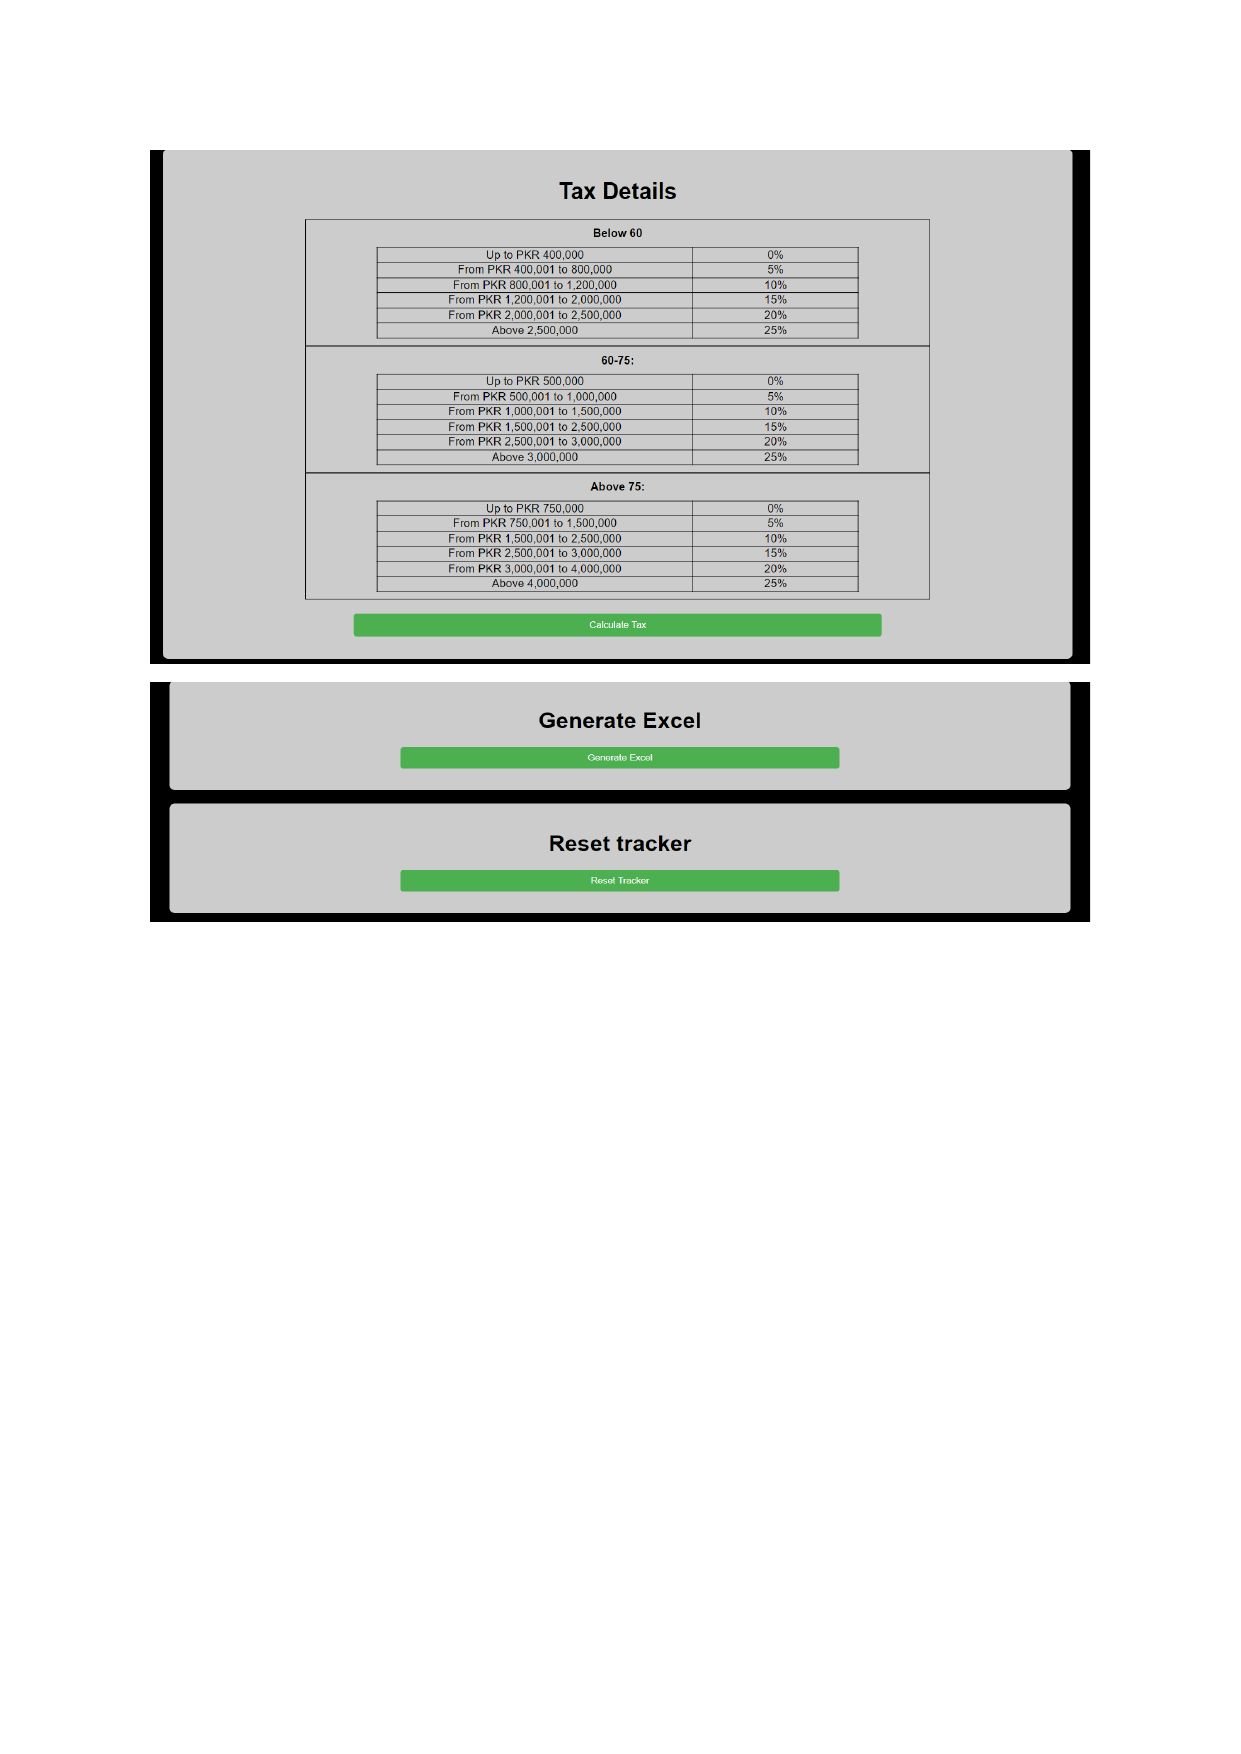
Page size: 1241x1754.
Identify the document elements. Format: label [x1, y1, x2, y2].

picture [150, 682, 1091, 922]
picture [150, 150, 1091, 664]
